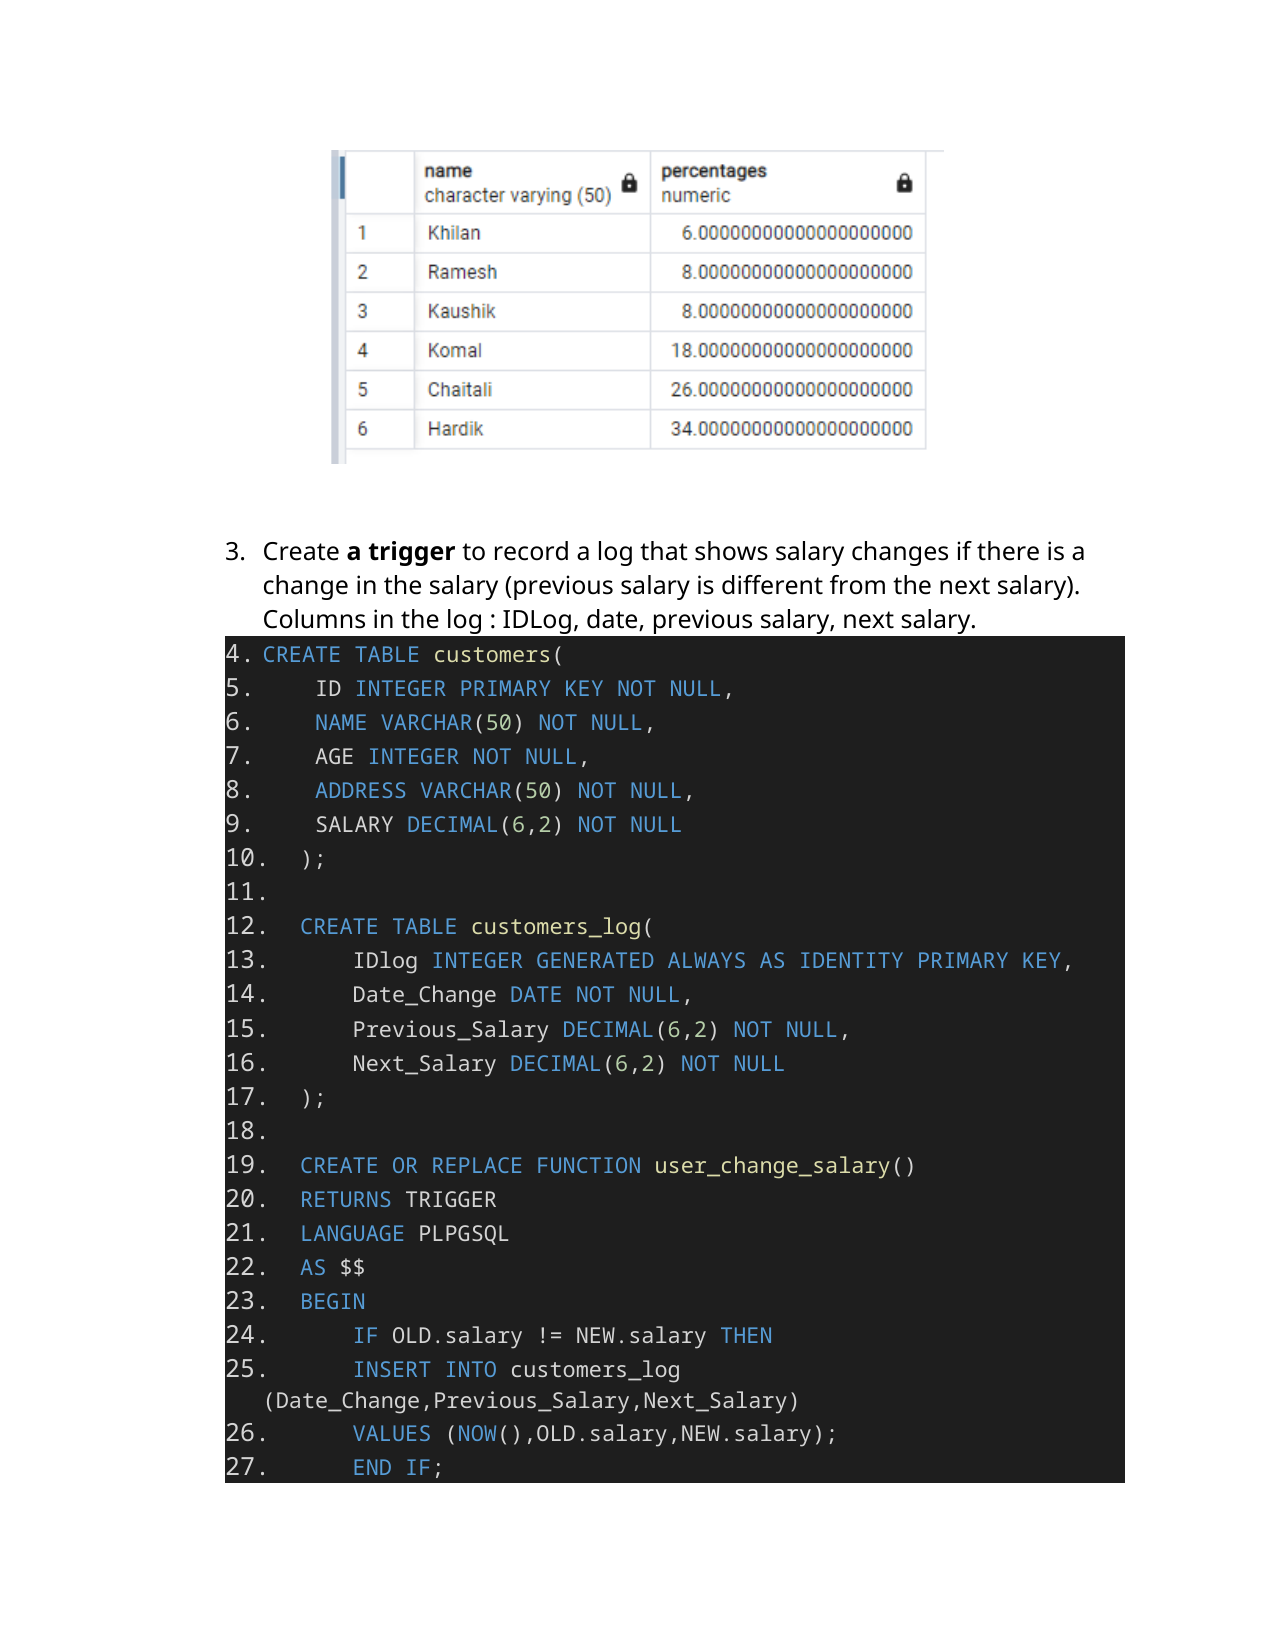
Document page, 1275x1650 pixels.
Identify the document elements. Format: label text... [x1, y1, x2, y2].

list ID INTEGER PRIMARY KEY NOT NULL, [225, 669, 1125, 704]
list Create a trigger to record a log that shows salary changes if there is a change in the salary (previous salary is different from the next salary). Columns in the log : IDLog, date, previous salary, next salary. [225, 533, 1125, 636]
list RETURNS TRIGGER [225, 1181, 1125, 1214]
list Date_Change DATE NOT NULL, [225, 976, 1125, 1010]
list IDlog INTEGER GENERATED ALWAYS AS IDENTITY PRIMARY KEY, [225, 942, 1125, 976]
list BEGIN [225, 1283, 1125, 1317]
list Next_Salary DECIMAL(6,2) NOT NULL [225, 1044, 1125, 1078]
list AS $$ [225, 1249, 1125, 1283]
list ); [225, 840, 1125, 874]
list ); [225, 1078, 1125, 1112]
list Previous_Salary DECIMAL(6,2) NOT NULL, [225, 1010, 1125, 1044]
list CREATE OR REPLACE FUNCTION user_change_salary() [225, 1146, 1125, 1181]
list AGE INTEGER NOT NULL, [225, 738, 1125, 772]
list SALARY DECIMAL(6,2) NOT NULL [225, 806, 1125, 840]
list END IF; [225, 1449, 1125, 1483]
list IF OLD.salary != NEW.salary THEN [225, 1317, 1125, 1351]
list NAME VARCHAR(50) NOT NULL, [225, 704, 1125, 738]
list CREATE TABLE customers( [225, 636, 1125, 669]
list INSERT INTO customers_log (Date_Change,Previous_Salary,Next_Salary) [225, 1351, 1125, 1415]
list LANGUAGE PLPGSQL [225, 1214, 1125, 1249]
list CREATE TABLE customers_log( [225, 908, 1125, 942]
picture [331, 150, 944, 464]
list VALUES (NOW(),OLD.salary,NEW.salary); [225, 1415, 1125, 1449]
list ADDRESS VARCHAR(50) NOT NULL, [225, 772, 1125, 806]
